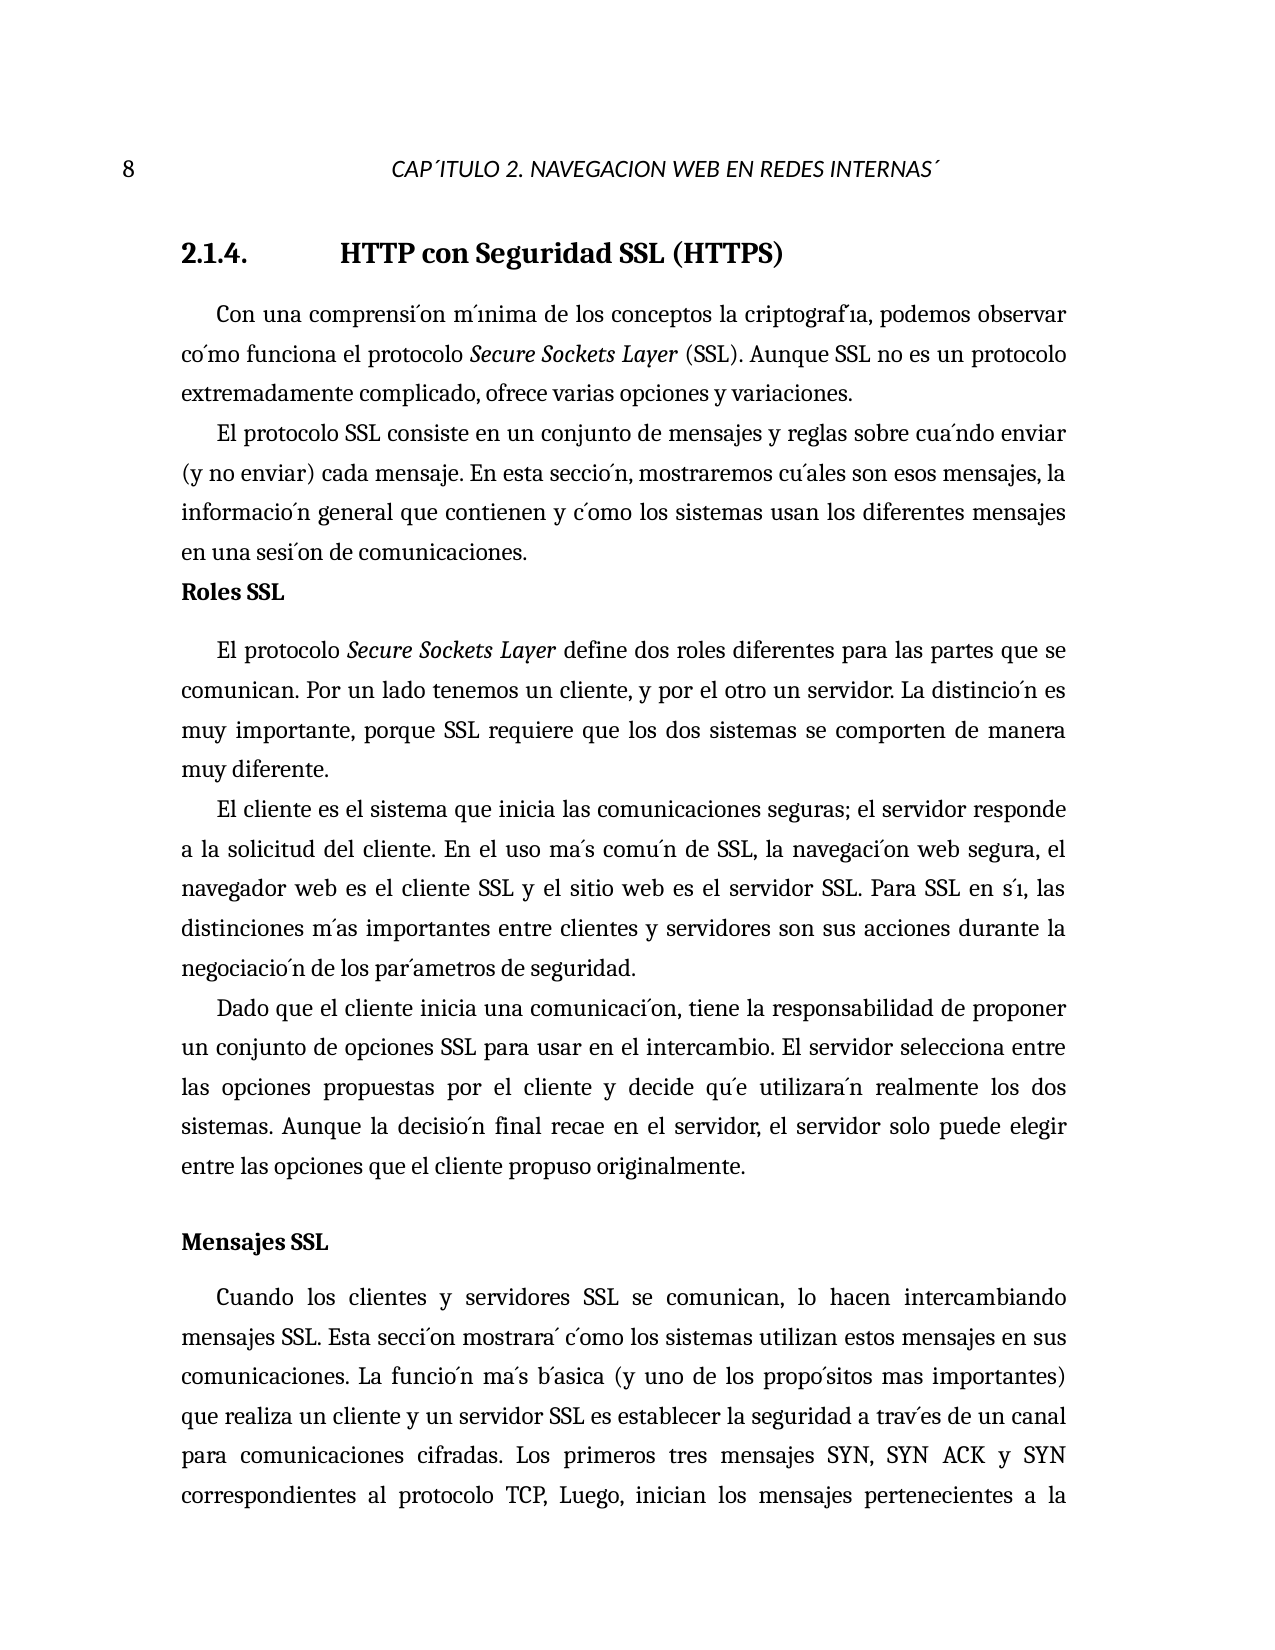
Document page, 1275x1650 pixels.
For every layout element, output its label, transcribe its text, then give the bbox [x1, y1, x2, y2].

subtitle Mensajes SSL [181, 1228, 1068, 1257]
text Dado que el cliente inicia una comunicaci´on, tiene la responsabilidad de proponer un conjunto de opciones SSL para usar en el intercambio. El servidor selecciona entre las opciones propuestas por el cliente y decide qu´e utilizara´n realmente los dos sistemas. Aunque la decisio´n final recae en el servidor, el servidor solo puede elegir entre las opciones que el cliente propuso originalmente. [181, 993, 1067, 1181]
subtitle Roles SSL [181, 578, 1068, 607]
text El protocolo Secure Sockets Layer define dos roles diferentes para las partes que se comunican. Por un lado tenemos un cliente, y por el otro un servidor. La distincio´n es muy importante, porque SSL requiere que los dos sistemas se comporten de manera muy diferente. [181, 636, 1067, 784]
text Con una comprensi´on m´ınima de los conceptos la criptograf´ıa, podemos observar co´mo funciona el protocolo Secure Sockets Layer (SSL). Aunque SSL no es un protocolo extremadamente complicado, ofrece varias opciones y variaciones. [181, 300, 1067, 408]
subtitle 2.1.4. HTTP con Seguridad SSL (HTTPS) [181, 236, 1068, 271]
text El cliente es el sistema que inicia las comunicaciones seguras; el servidor responde a la solicitud del cliente. En el uso ma´s comu´n de SSL, la navegaci´on web segura, el navegador web es el cliente SSL y el sitio web es el servidor SSL. Para SSL en s´ı, las distinciones m´as importantes entre clientes y servidores son sus acciones durante la negociacio´n de los par´ametros de seguridad. [181, 795, 1067, 982]
text El protocolo SSL consiste en un conjunto de mensajes y reglas sobre cua´ndo enviar (y no enviar) cada mensaje. En esta seccio´n, mostraremos cu´ales son esos mensajes, la informacio´n general que contienen y c´omo los sistemas usan los diferentes mensajes en una sesi´on de comunicaciones. [181, 419, 1067, 567]
